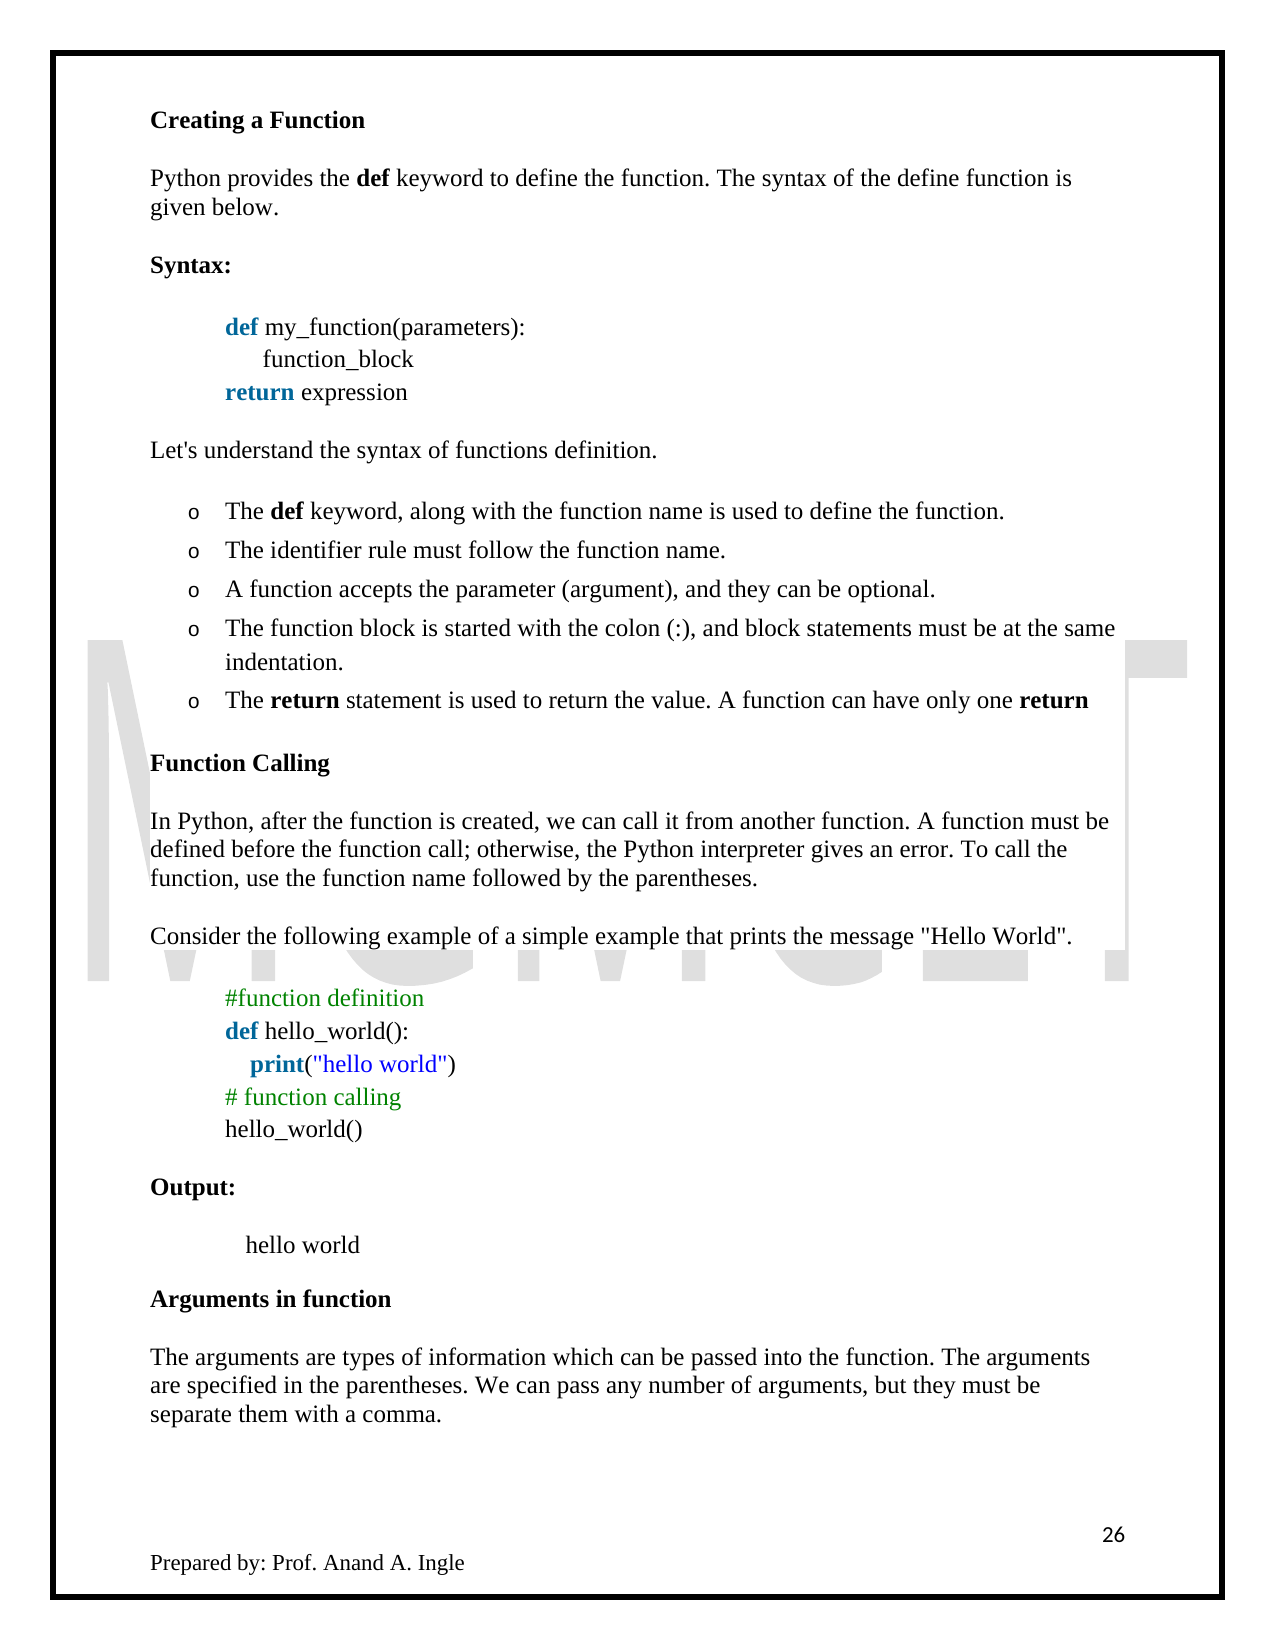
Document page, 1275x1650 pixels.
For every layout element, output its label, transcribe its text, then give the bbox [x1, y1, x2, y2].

text def my_function(parameters): [225, 308, 1125, 340]
text Syntax: [150, 250, 1125, 278]
text hello_world() [225, 1110, 1125, 1143]
list The identifier rule must follow the function name. [187, 532, 1125, 565]
text Consider the following example of a simple example that prints the message "Hello World". [150, 921, 1125, 950]
text Output: [150, 1172, 1125, 1201]
subtitle Arguments in function [150, 1280, 1125, 1312]
text # function calling [225, 1078, 1125, 1110]
text Let's understand the syntax of functions definition. [150, 435, 1125, 464]
subtitle Function Calling [150, 744, 1125, 777]
list The function block is started with the colon (:), and block statements must be at the same indentation. [187, 610, 1125, 676]
list The def keyword, along with the function name is used to define the function. [187, 493, 1125, 526]
text Python provides the def keyword to define the function. The syntax of the define function is given below. [150, 163, 1125, 221]
list A function accepts the parameter (argument), and they can be optional. [187, 571, 1125, 604]
text The arguments are types of information which can be passed into the function. The arguments are specified in the parentheses. We can pass any number of arguments, but they must be separate them with a comma. [150, 1342, 1125, 1428]
text #function definition [225, 979, 1125, 1012]
text function_block [225, 340, 1125, 373]
text print("hello world") [225, 1045, 1125, 1078]
text def hello_world(): [225, 1012, 1125, 1045]
list The return statement is used to return the value. A function can have only one return [187, 682, 1125, 715]
text In Python, after the function is created, we can call it from another function. A function must be defined before the function call; otherwise, the Python interpreter gives an error. To call the function, use the function name followed by the parentheses. [150, 806, 1125, 892]
text return expression [225, 373, 1125, 406]
text hello world [166, 1230, 1125, 1259]
subtitle Creating a Function [150, 101, 1125, 134]
